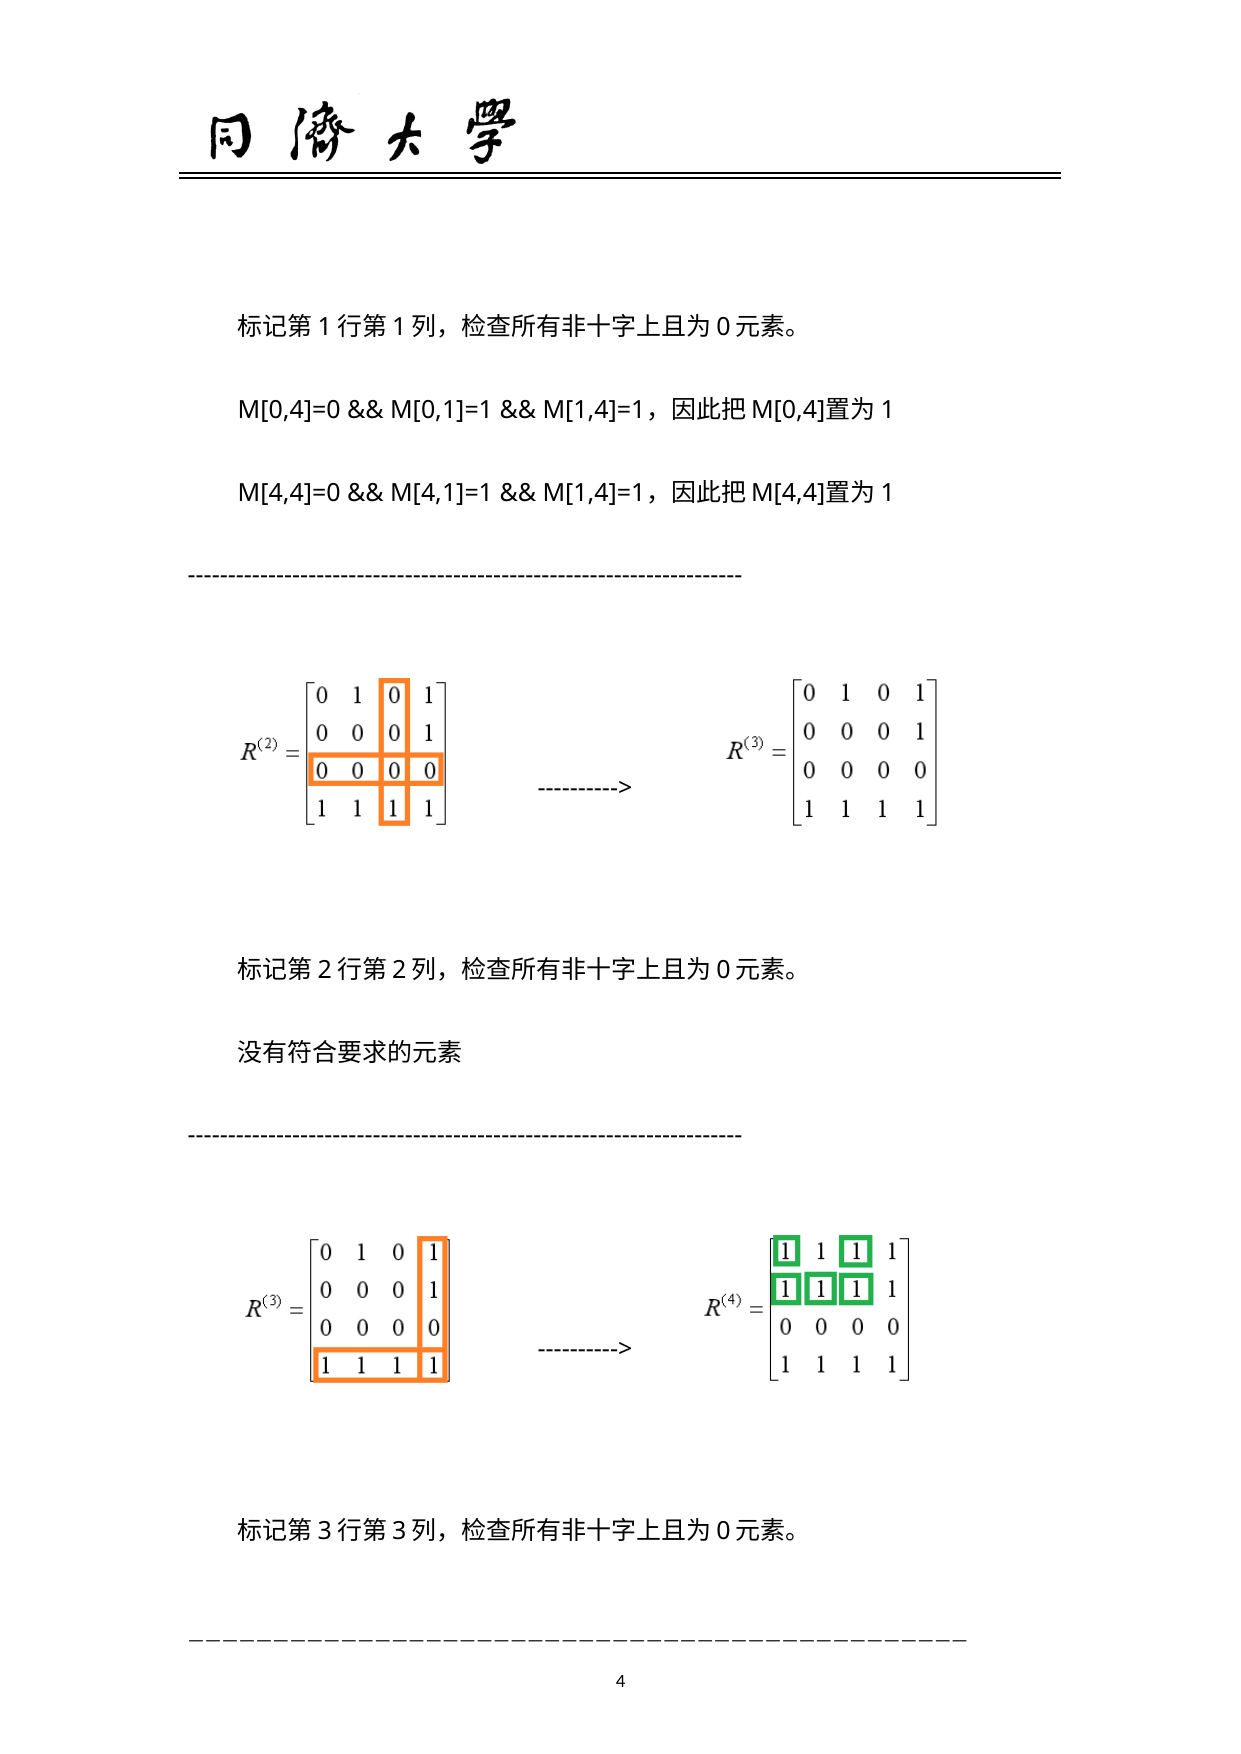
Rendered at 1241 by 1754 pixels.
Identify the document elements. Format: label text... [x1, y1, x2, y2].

text 标记第1行第1列，检查所有非十字上且为0元素。 [187, 292, 1053, 357]
text --------------------------------------------------------------------- [187, 541, 1053, 606]
picture [701, 1380, 932, 1385]
text --------------------------------------------------------------------- [187, 1102, 1053, 1167]
picture [723, 675, 943, 754]
picture [242, 1235, 456, 1315]
text 标记第2行第2列，检查所有非十字上且为0元素。 [187, 935, 1053, 1000]
picture [237, 678, 451, 754]
picture [237, 819, 451, 829]
text 标记第3行第3列，检查所有非十字上且为0元素。 [187, 1496, 1053, 1561]
text ----------> [187, 1315, 1053, 1380]
text M[0,4]=0 && M[0,1]=1 && M[1,4]=1，因此把M[0,4]置为1 [187, 375, 1053, 440]
text ----------> [187, 754, 1053, 819]
picture [723, 819, 943, 830]
text M[4,4]=0 && M[4,1]=1 && M[1,4]=1，因此把M[4,4]置为1 [187, 458, 1053, 523]
text 没有符合要求的元素 [187, 1018, 1053, 1083]
picture [701, 1234, 932, 1315]
picture [187, 90, 535, 171]
picture [242, 1380, 456, 1386]
